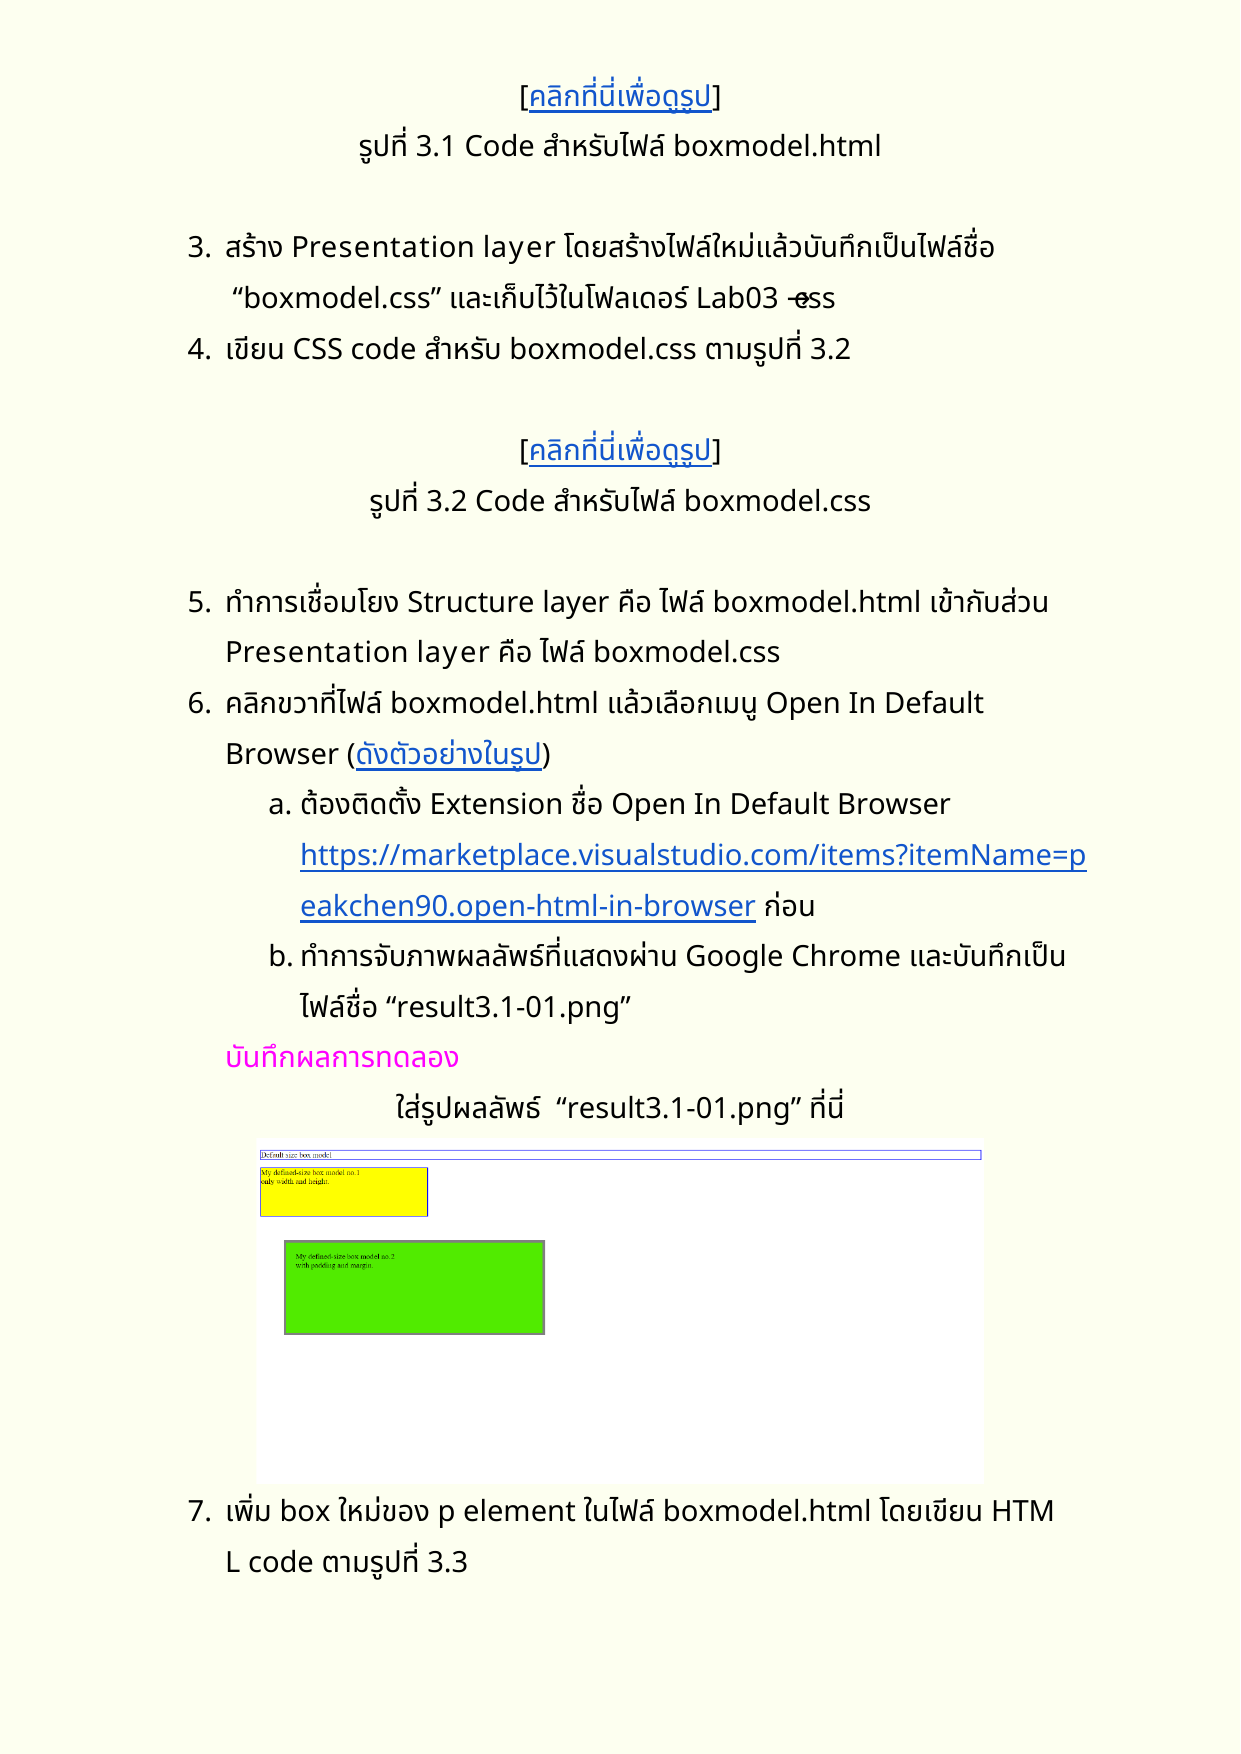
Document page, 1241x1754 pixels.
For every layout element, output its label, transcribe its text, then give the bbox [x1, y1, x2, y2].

text [คลิกที่นี่เพื่อดูรูป] [150, 429, 1090, 473]
picture [256, 1138, 984, 1484]
list เขียน CSS code สำหรับ boxmodel.css ตามรูปที่ 3.2 [187, 328, 1090, 372]
list เพิ่ม box ใหม่ของ p element ในไฟล์ boxmodel.html โดยเขียน HTML code ตามรูปที่ 3.3 [187, 1490, 1090, 1585]
list ทำการเชื่อมโยง Structure layer คือ ไฟล์ boxmodel.html เข้ากับส่วน Presentation layer คือ ไฟล์ boxmodel.css [187, 581, 1090, 676]
text รูปที่ 3.1 Code สำหรับไฟล์ boxmodel.html [150, 126, 1090, 170]
text ใส่รูปผลลัพธ์ “result3.1-01.png” ที่นี่ [150, 1087, 1090, 1132]
text บันทึกผลการทดลอง [150, 1037, 1090, 1081]
list ต้องติดตั้ง Extension ชื่อ Open In Default Browser https://marketplace.visualstudio.com/items?itemName=peakchen90.open-html-in-browser ก่อน [268, 784, 1090, 929]
text [คลิกที่นี่เพื่อดูรูป] [150, 75, 1090, 119]
text รูปที่ 3.2 Code สำหรับไฟล์ boxmodel.css [150, 480, 1090, 524]
list สร้าง Presentation layer โดยสร้างไฟล์ใหม่แล้วบันทึกเป็นไฟล์ชื่อ “boxmodel.css” และเก็บไว้ในโฟลเดอร์ Lab03 → css [187, 227, 1090, 322]
list คลิกขวาที่ไฟล์ boxmodel.html แล้วเลือกเมนู Open In Default Browser (ดังตัวอย่างในรูป) [187, 682, 1090, 777]
list ทำการจับภาพผลลัพธ์ที่แสดงผ่าน Google Chrome และบันทึกเป็นไฟล์ชื่อ “result3.1-01.png” [268, 936, 1090, 1030]
